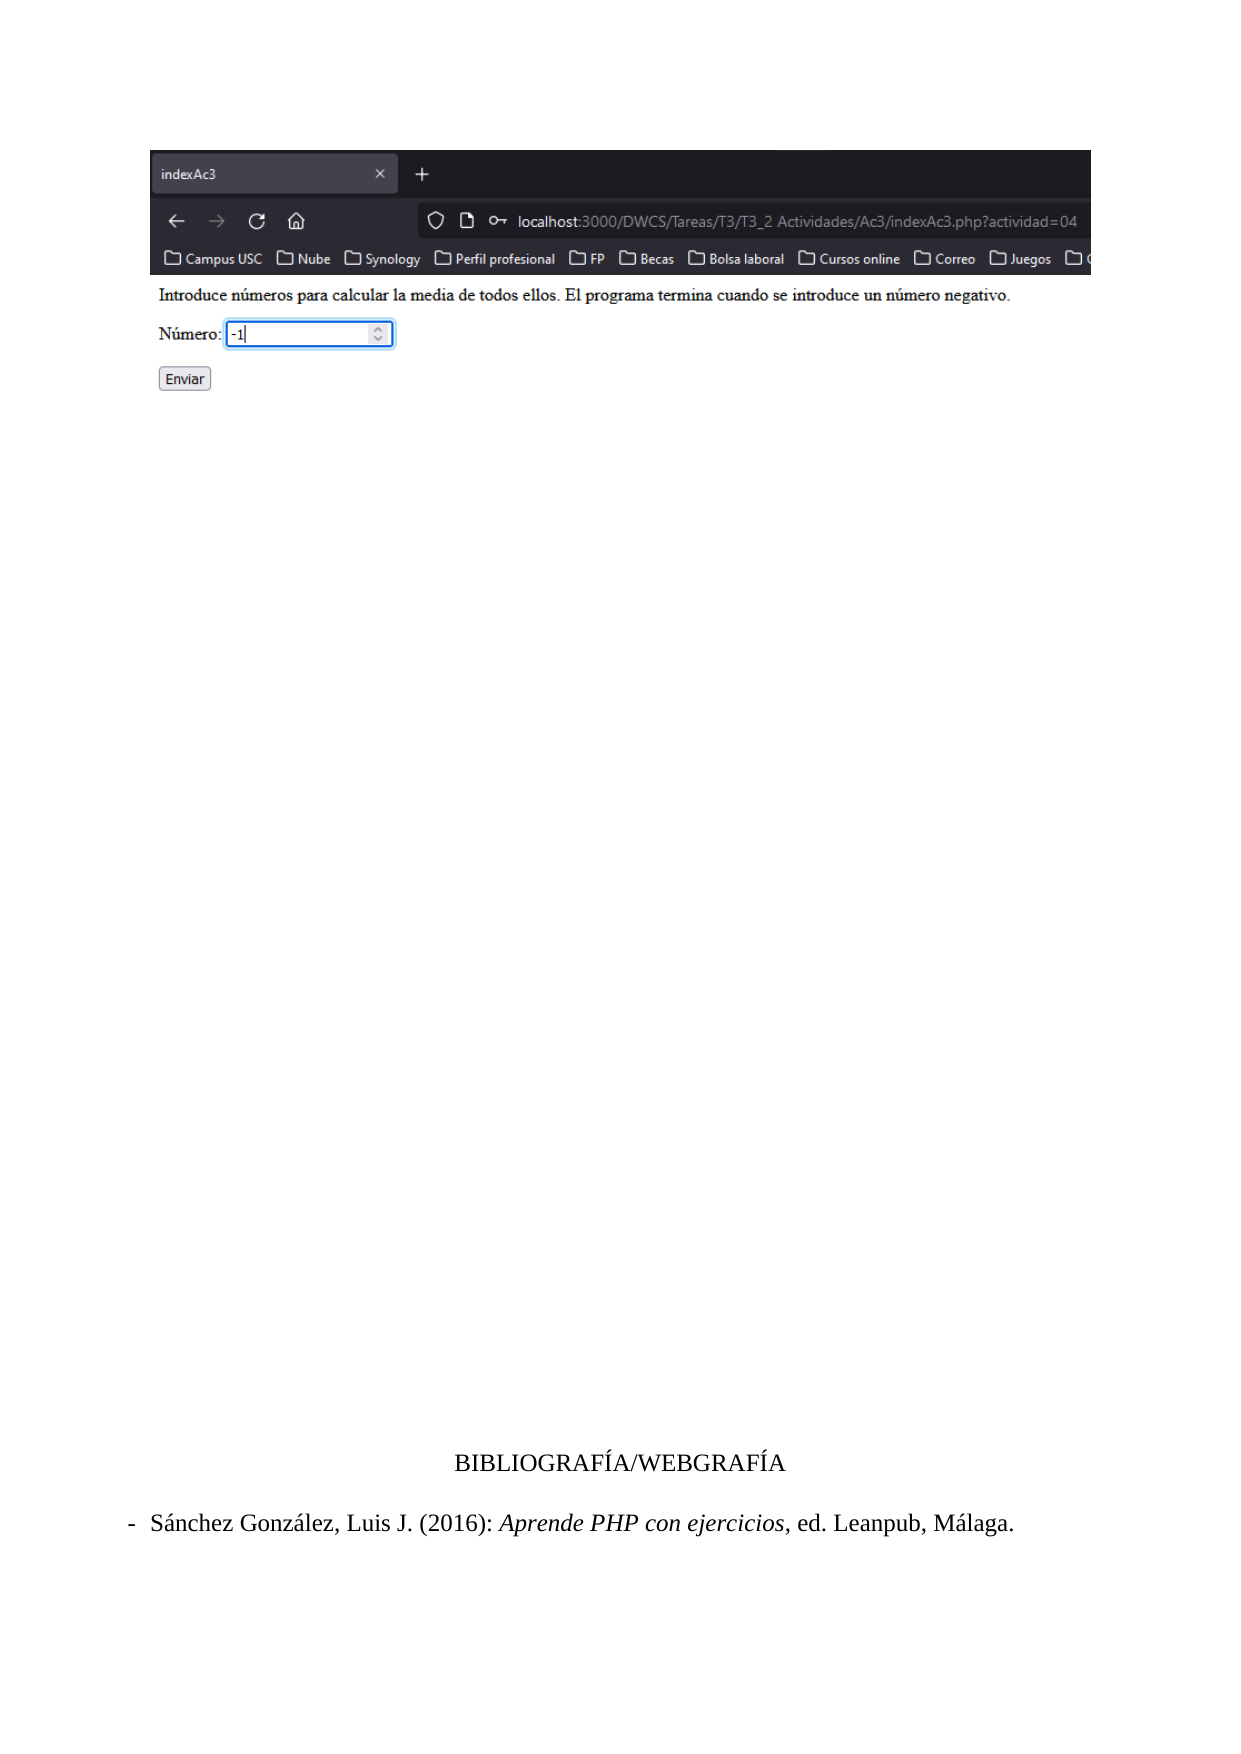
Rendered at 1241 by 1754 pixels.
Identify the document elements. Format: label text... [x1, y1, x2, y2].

text BIBLIOGRAFÍA/WEBGRAFÍA [150, 1448, 1090, 1477]
list Sánchez González, Luis J. (2016): Aprende PHP con ejercicios, ed. Leanpub, Málaga. [127, 1508, 1090, 1537]
picture [150, 150, 1091, 402]
